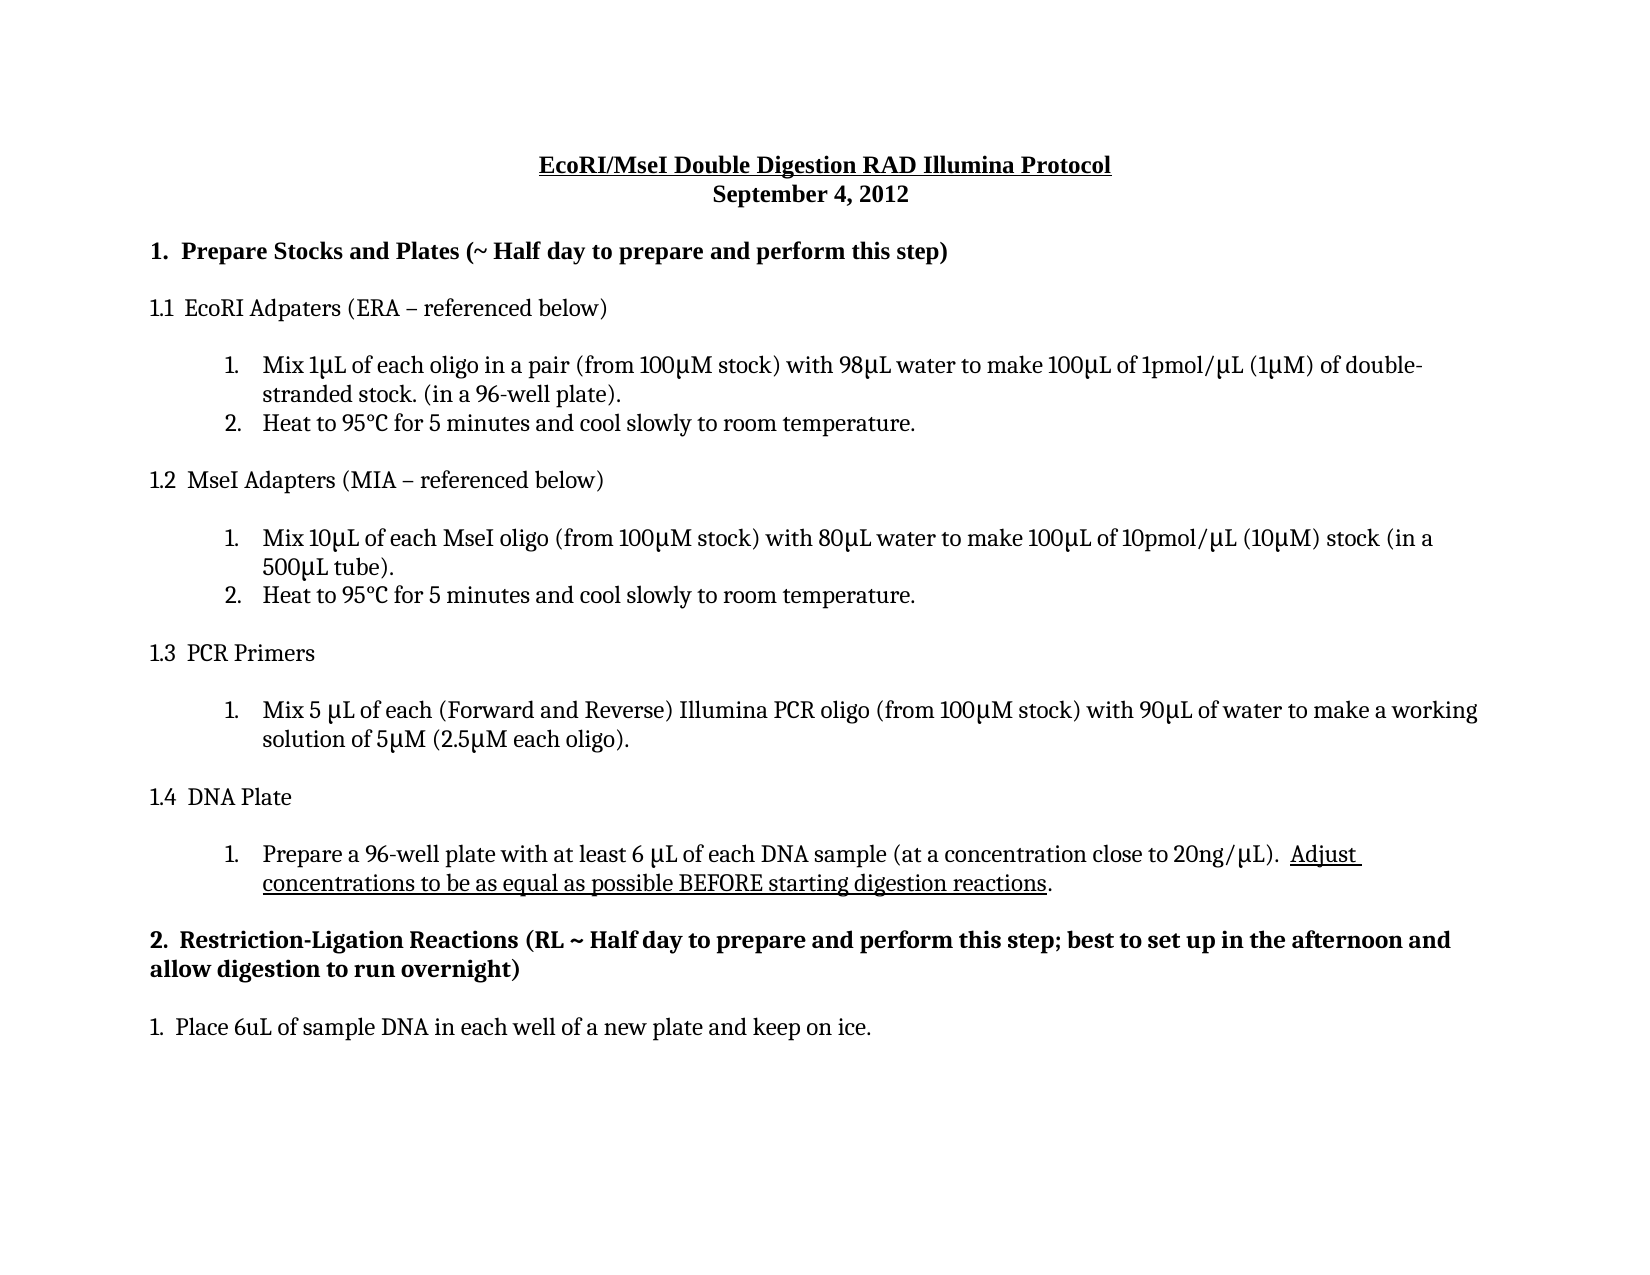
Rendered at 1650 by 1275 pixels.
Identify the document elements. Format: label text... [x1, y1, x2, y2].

text 1.2 MseI Adapters (MIA – referenced below) [150, 466, 1500, 495]
text 1.3 PCR Primers [150, 639, 1500, 667]
list Heat to 95°C for 5 minutes and cool slowly to room temperature. [225, 581, 1500, 610]
text 1. Place 6uL of sample DNA in each well of a new plate and keep on ice. [150, 1012, 1500, 1041]
text September 4, 2012 [150, 179, 1500, 207]
list Mix 5 μL of each (Forward and Reverse) Illumina PCR oligo (from 100μM stock) with 90μL of water to make a working solution of 5μM (2.5μM each oligo). [225, 696, 1500, 754]
list Heat to 95°C for 5 minutes and cool slowly to room temperature. [225, 409, 1500, 437]
list Mix 1μL of each oligo in a pair (from 100μM stock) with 98μL water to make 100μL of 1pmol/μL (1μM) of double-stranded stock. (in a 96-well plate). [225, 351, 1500, 409]
text 2. Restriction-Ligation Reactions (RL ~ Half day to prepare and perform this step; best to set up in the afternoon and allow digestion to run overnight) [150, 926, 1500, 984]
text 1.1 EcoRI Adpaters (ERA – referenced below) [150, 294, 1500, 322]
list Mix 10μL of each MseI oligo (from 100μM stock) with 80μL water to make 100μL of 10pmol/μL (10μM) stock (in a 500μL tube). [225, 524, 1500, 581]
text 1. Prepare Stocks and Plates (~ Half day to prepare and perform this step) [150, 236, 1500, 265]
text 1.4 DNA Plate [150, 782, 1500, 811]
list Prepare a 96-well plate with at least 6 μL of each DNA sample (at a concentration close to 20ng/μL). Adjust concentrations to be as equal as possible BEFORE starting digestion reactions. [225, 840, 1500, 897]
text EcoRI/MseI Double Digestion RAD Illumina Protocol [150, 150, 1500, 179]
